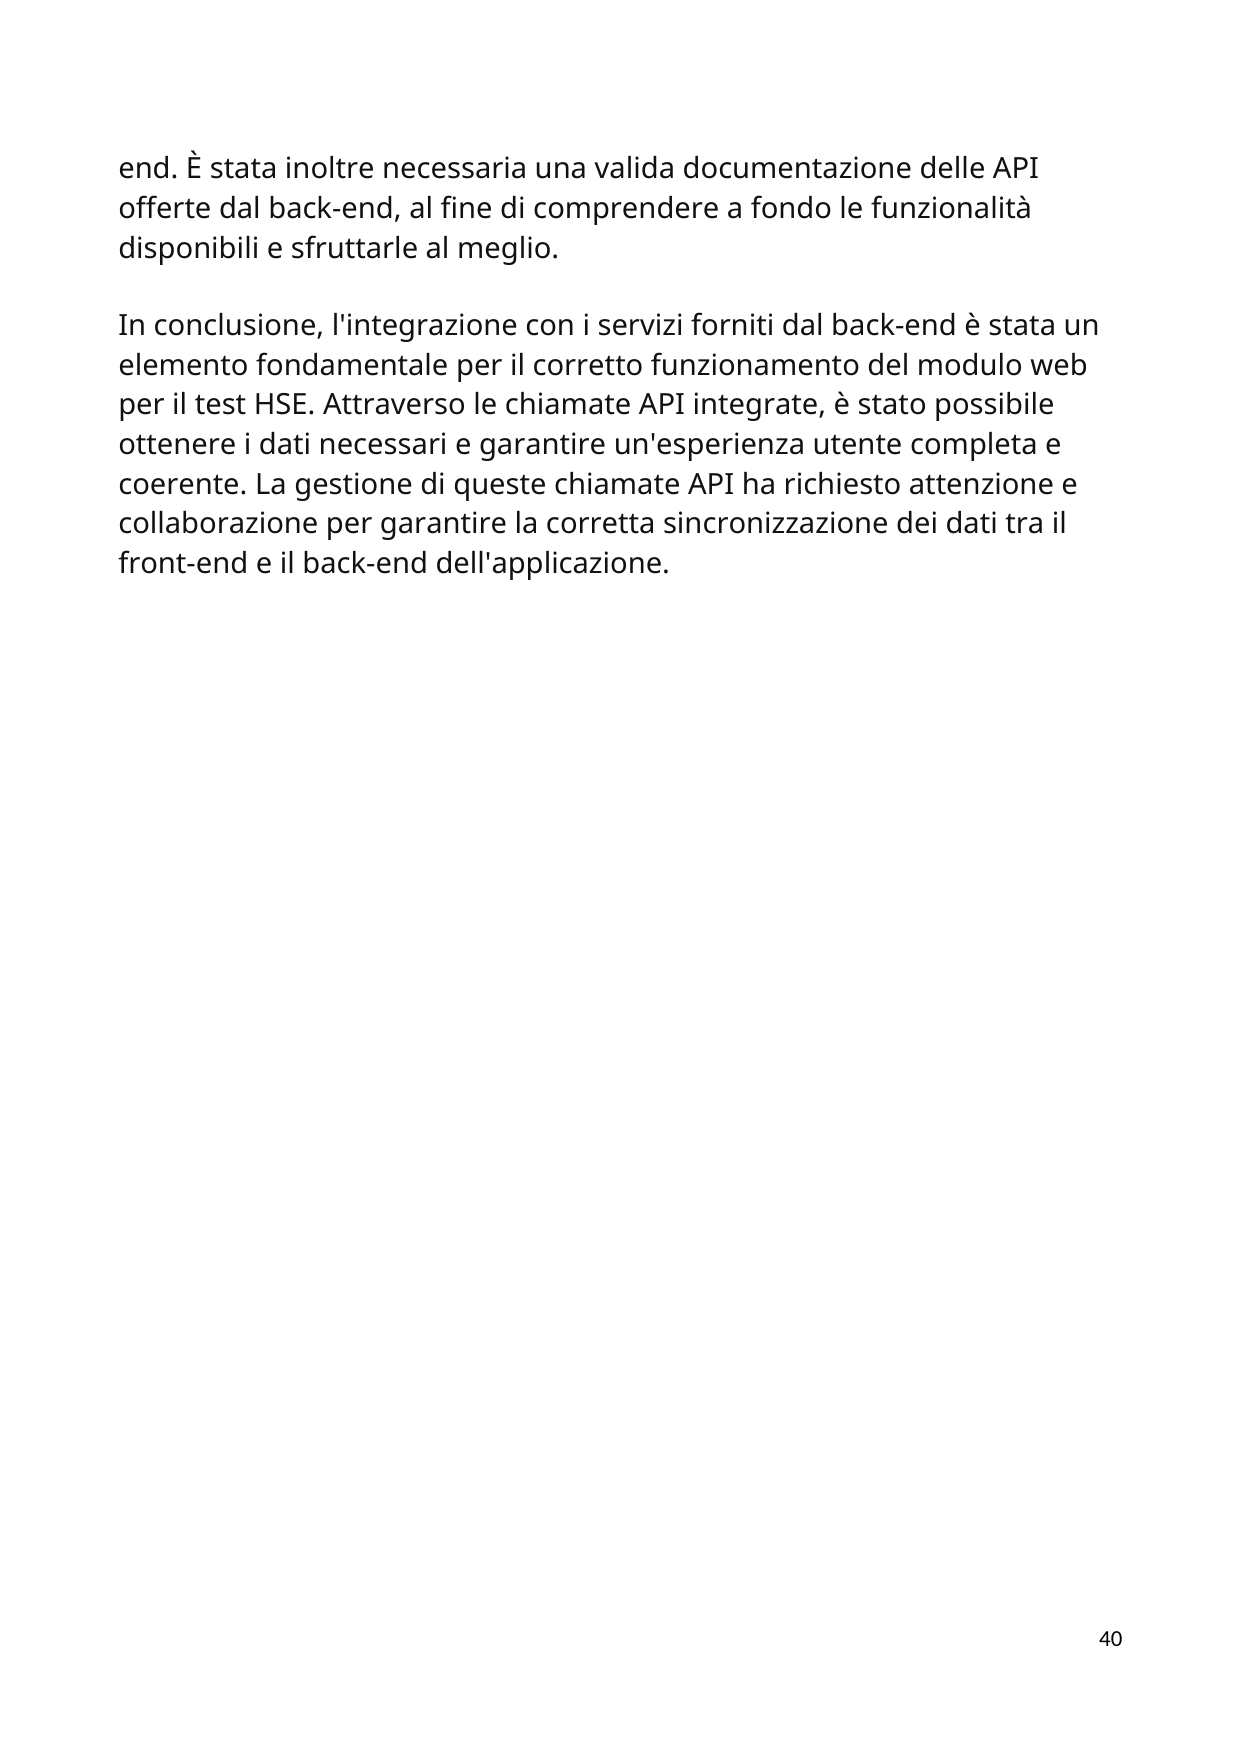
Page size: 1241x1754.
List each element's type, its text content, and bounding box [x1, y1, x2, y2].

text In conclusione, l'integrazione con i servizi forniti dal back-end è stata un elemento fondamentale per il corretto funzionamento del modulo web per il test HSE. Attraverso le chiamate API integrate, è stato possibile ottenere i dati necessari e garantire un'esperienza utente completa e coerente. La gestione di queste chiamate API ha richiesto attenzione e collaborazione per garantire la corretta sincronizzazione dei dati tra il front-end e il back-end dell'applicazione. [118, 304, 1122, 582]
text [118, 148, 1122, 267]
